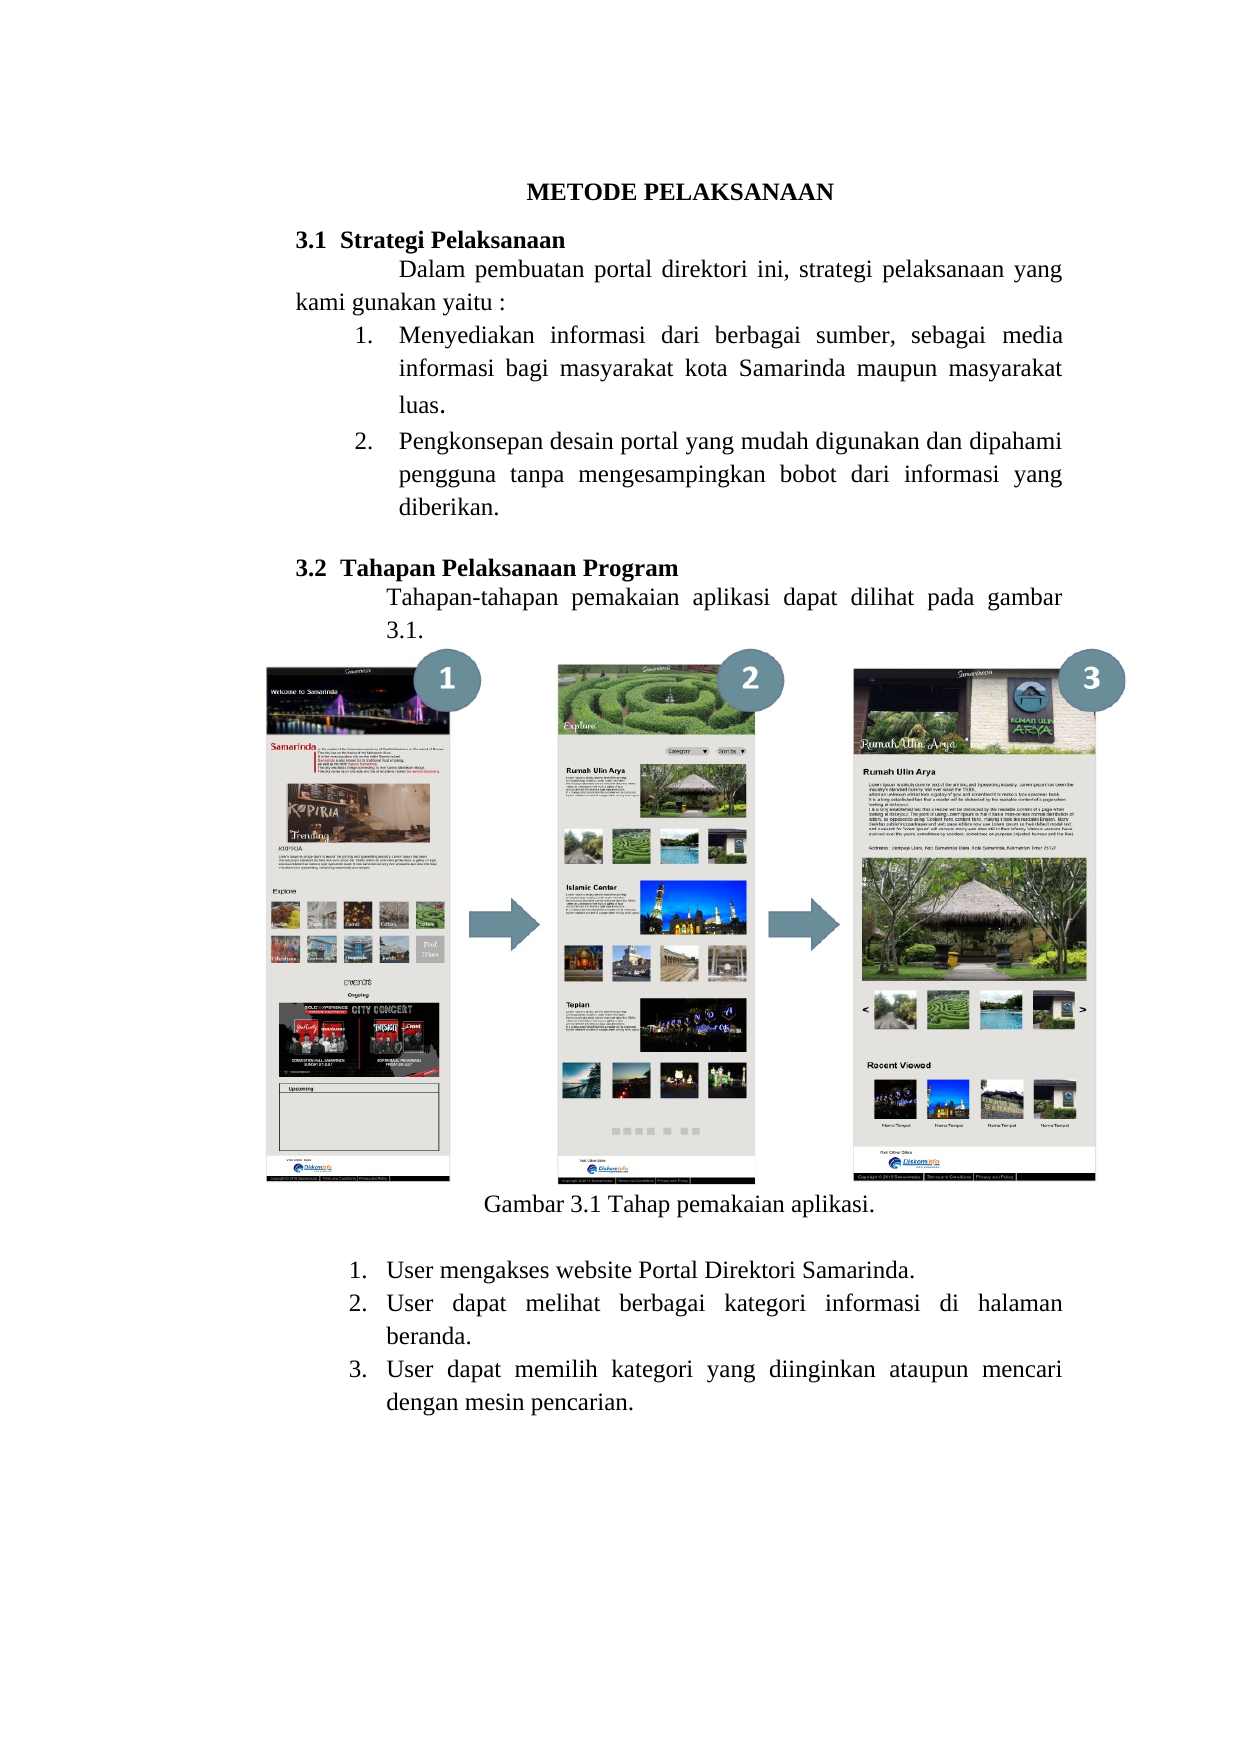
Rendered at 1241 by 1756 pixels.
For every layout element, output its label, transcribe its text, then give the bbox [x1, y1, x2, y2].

text Gambar 3.1 Tahap pemakaian aplikasi. [295, 1189, 1063, 1218]
list User dapat memilih kategori yang diinginkan ataupun mencari dengan mesin pencarian. [349, 1354, 1063, 1416]
text Tahapan-tahapan pemakaian aplikasi dapat dilihat pada gambar 3.1. [386, 582, 1063, 644]
picture [265, 648, 1126, 1185]
text METODE PELAKSANAAN [297, 177, 1063, 206]
list Menyediakan informasi dari berbagai sumber, sebagai media informasi bagi masyarakat kota Samarinda maupun masyarakat luas. [354, 320, 1063, 421]
text Dalam pembuatan portal direktori ini, strategi pelaksanaan yang kami gunakan yaitu : [295, 254, 1063, 315]
list Pengkonsepan desain portal yang mudah digunakan dan dipahami pengguna tanpa mengesampingkan bobot dari informasi yang diberikan. [354, 426, 1063, 521]
subtitle Strategi Pelaksanaan [295, 225, 1063, 254]
list User dapat melihat berbagai kategori informasi di halaman beranda. [349, 1288, 1063, 1350]
subtitle Tahapan Pelaksanaan Program [295, 553, 1063, 582]
list User mengakses website Portal Direktori Samarinda. [349, 1255, 1063, 1284]
